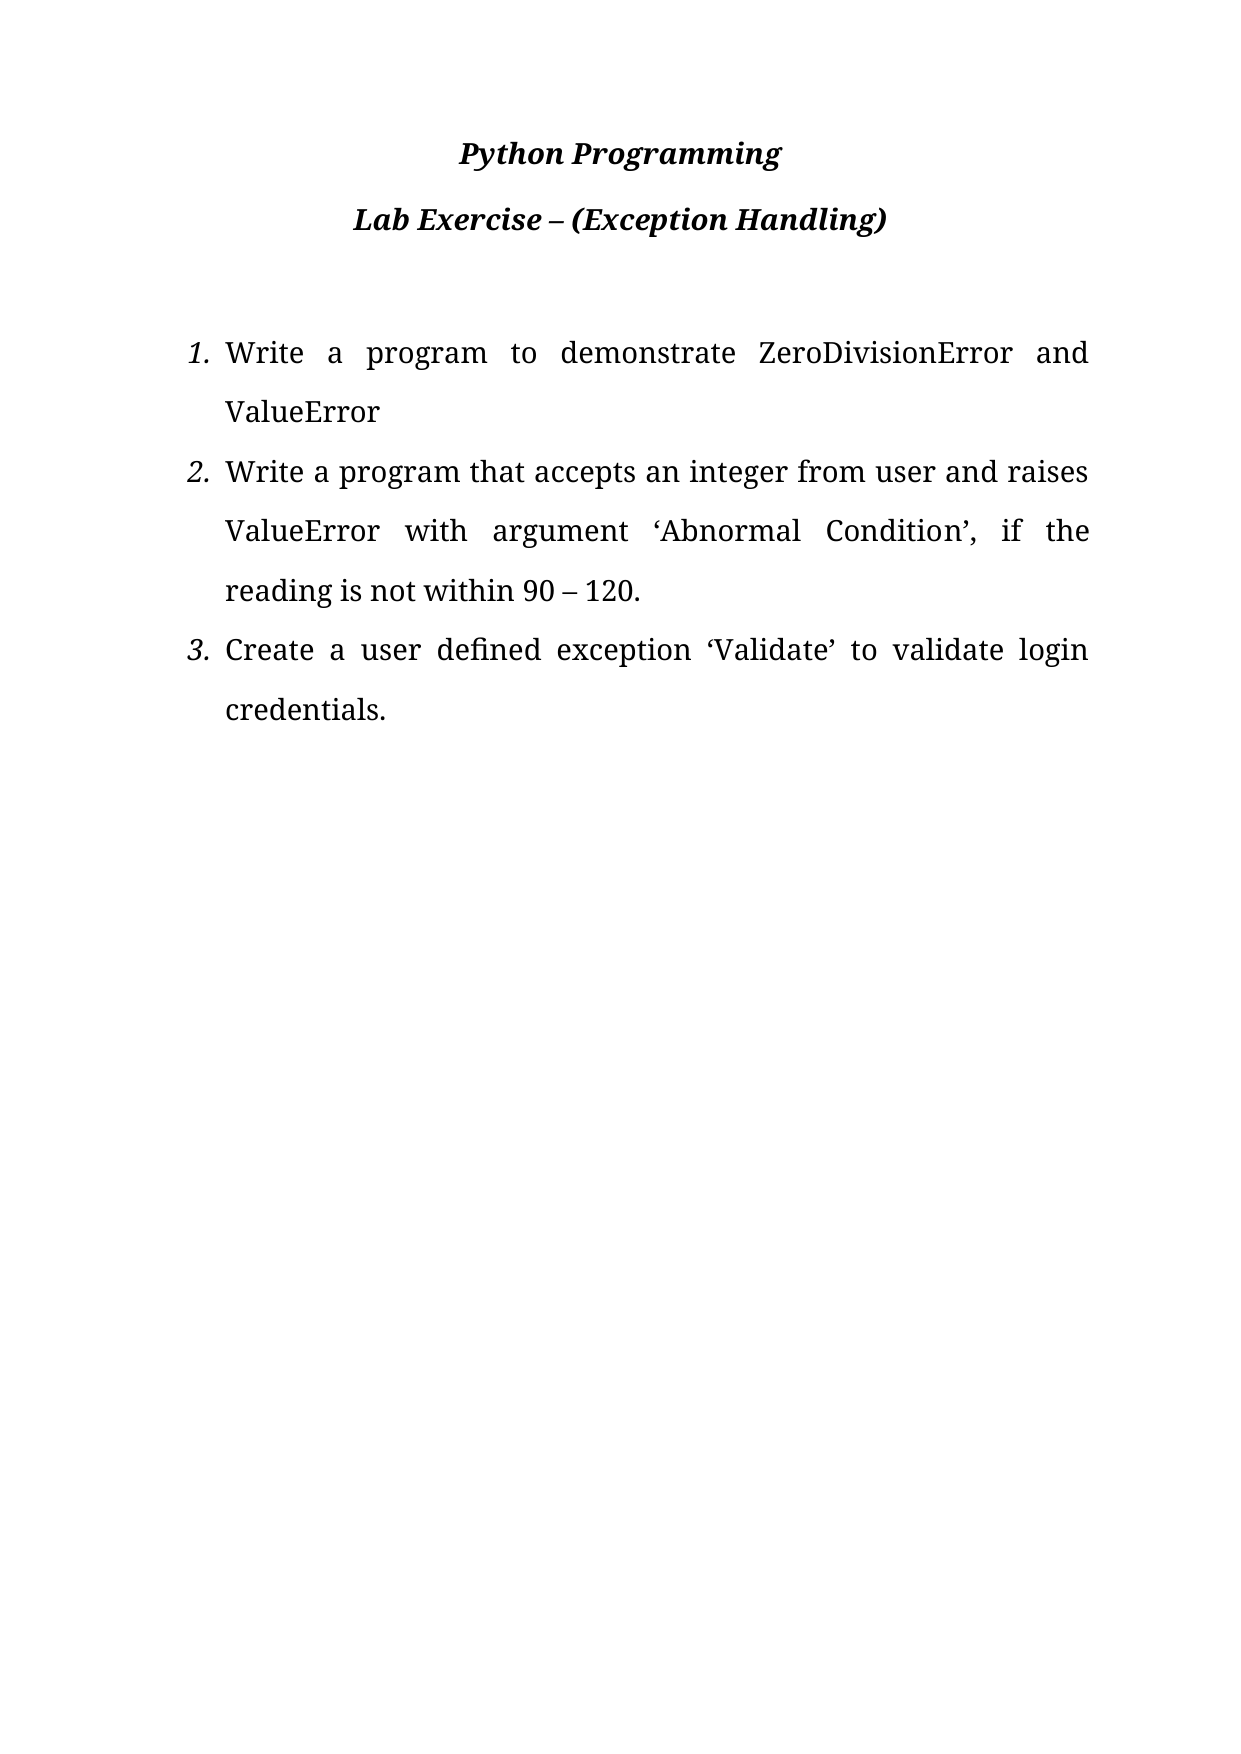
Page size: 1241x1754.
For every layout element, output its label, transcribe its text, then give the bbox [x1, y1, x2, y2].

text Python Programming [150, 133, 1090, 173]
list Write a program to demonstrate ZeroDivisionError and ValueError [187, 332, 1090, 431]
list Create a user defined exception ‘Validate’ to validate login credentials. [187, 630, 1090, 729]
list Write a program that accepts an integer from user and raises ValueError with argument ‘Abnormal Condition’, if the reading is not within 90 – 120. [187, 451, 1090, 610]
text Lab Exercise – (Exception Handling) [150, 199, 1090, 239]
